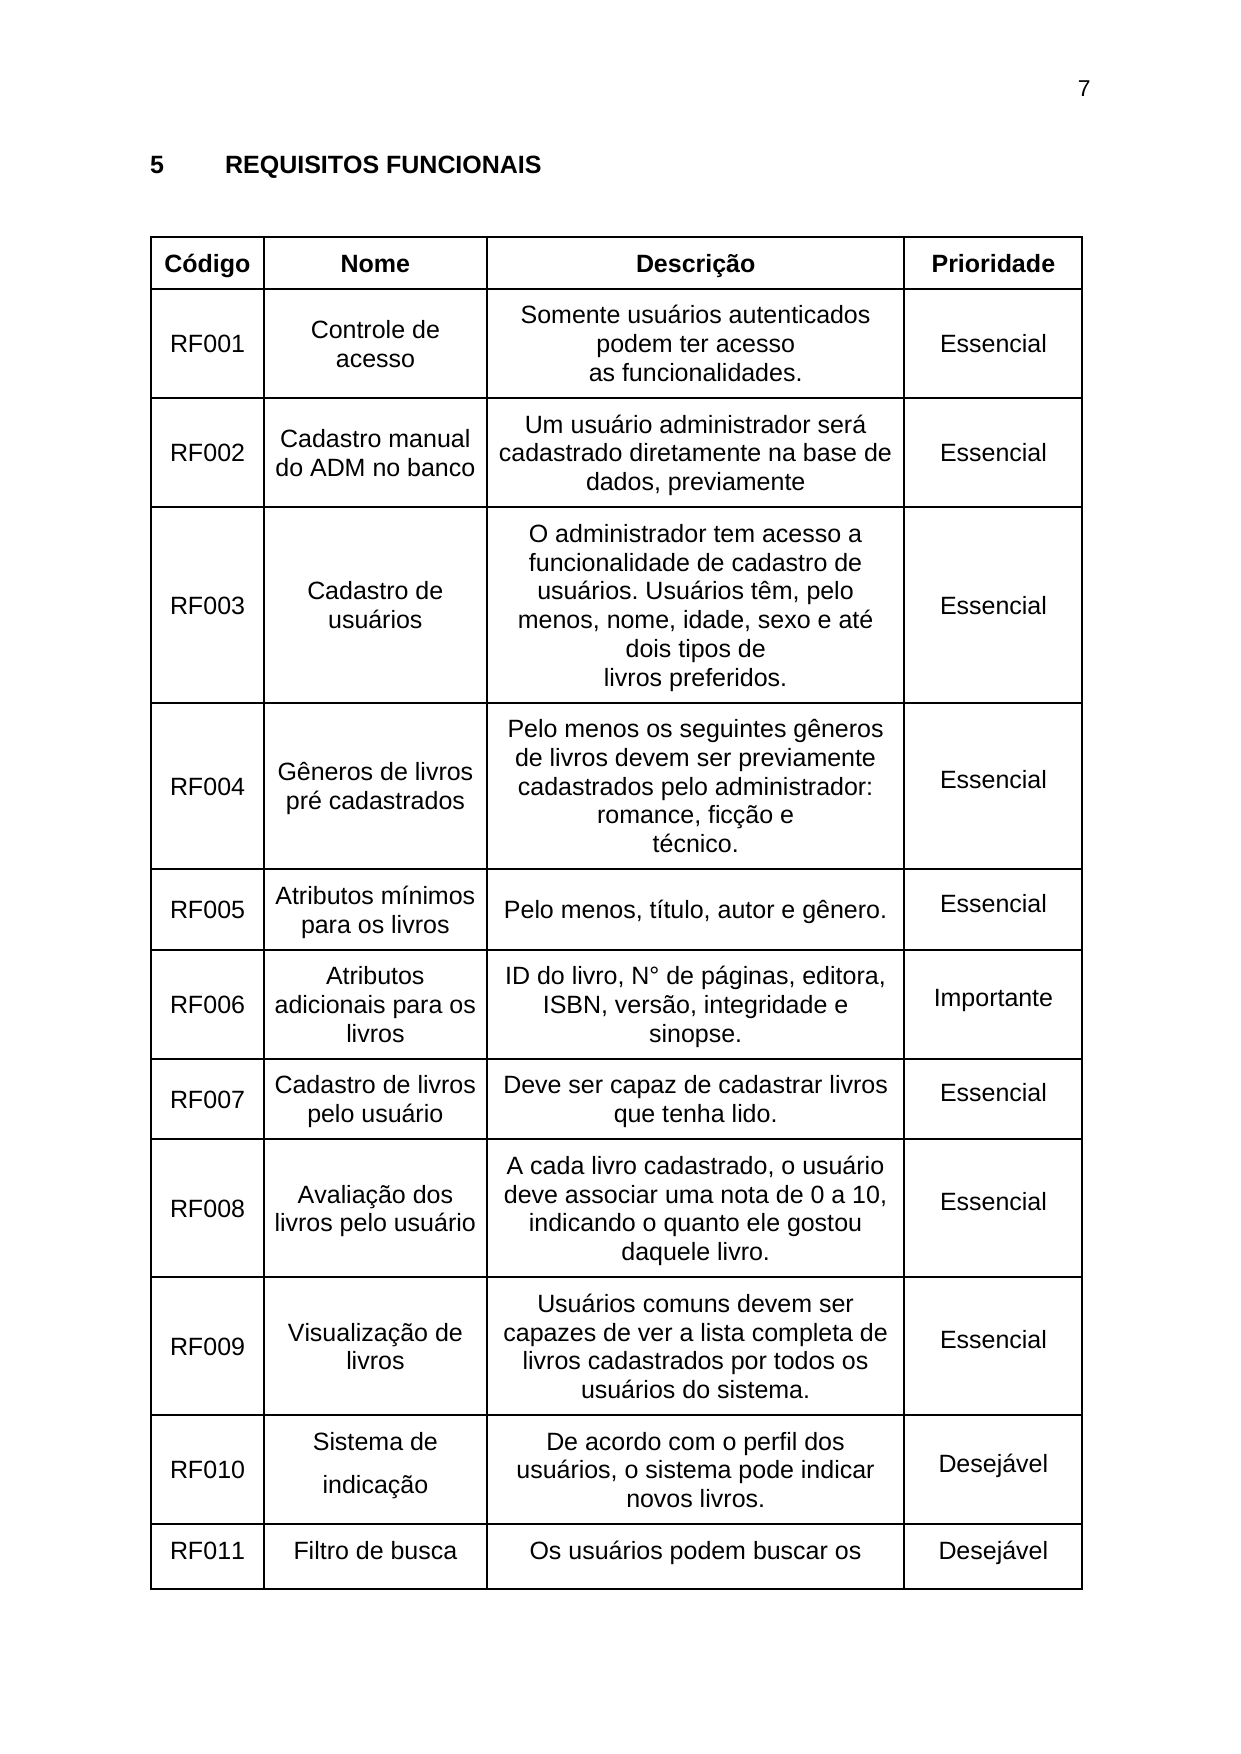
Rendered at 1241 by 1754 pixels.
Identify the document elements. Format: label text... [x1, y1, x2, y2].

table_cell RF008 [152, 1140, 263, 1276]
table_cell RF011 [152, 1525, 263, 1588]
table_cell Gêneros de livros pré cadastrados [265, 704, 486, 868]
table_cell Deve ser capaz de cadastrar livros que tenha lido. [488, 1060, 903, 1138]
table_cell Avaliação dos livros pelo usuário [265, 1140, 486, 1276]
table_cell RF004 [152, 704, 263, 868]
table_header Nome [265, 238, 486, 288]
table_cell De acordo com o perfil dos usuários, o sistema pode indicar novos livros. [488, 1416, 903, 1523]
table_cell RF002 [152, 399, 263, 506]
table_cell RF010 [152, 1416, 263, 1523]
table_cell Cadastro de livros pelo usuário [265, 1060, 486, 1138]
table_cell RF001 [152, 290, 263, 397]
table_cell RF006 [152, 951, 263, 1058]
table_cell O administrador tem acesso a funcionalidade de cadastro de usuários. Usuários têm, pelo menos, nome, idade, sexo e até dois tipos de livros preferidos. [488, 508, 903, 702]
table_cell Importante [905, 951, 1081, 1058]
table_cell Essencial [905, 1278, 1081, 1414]
table_cell Essencial [905, 870, 1081, 949]
table_cell Usuários comuns devem ser capazes de ver a lista completa de livros cadastrados por todos os usuários do sistema. [488, 1278, 903, 1414]
table_cell Essencial [905, 399, 1081, 506]
table_cell Essencial [905, 704, 1081, 868]
table_cell Atributos adicionais para os livros [265, 951, 486, 1058]
table_cell Um usuário administrador será cadastrado diretamente na base de dados, previamente [488, 399, 903, 506]
table_cell Essencial [905, 1140, 1081, 1276]
table_cell Visualização de livros [265, 1278, 486, 1414]
table_cell Essencial [905, 1060, 1081, 1138]
table_cell ID do livro, N° de páginas, editora, ISBN, versão, integridade e sinopse. [488, 951, 903, 1058]
table_cell RF009 [152, 1278, 263, 1414]
table_cell Essencial [905, 290, 1081, 397]
table_header Prioridade [905, 238, 1081, 288]
table_cell Essencial [905, 508, 1081, 702]
table_cell Pelo menos os seguintes gêneros de livros devem ser previamente cadastrados pelo administrador: romance, ficção e técnico. [488, 704, 903, 868]
table_cell Controle de acesso [265, 290, 486, 397]
table_header Código [152, 238, 263, 288]
table_header Descrição [488, 238, 903, 288]
table_cell Desejável [905, 1525, 1081, 1588]
table_cell Somente usuários autenticados podem ter acesso as funcionalidades. [488, 290, 903, 397]
text 5 REQUISITOS FUNCIONAIS [150, 150, 1090, 179]
table_cell RF003 [152, 508, 263, 702]
table_cell Sistema de indicação [265, 1416, 486, 1523]
table_cell RF005 [152, 870, 263, 949]
table_cell Pelo menos, título, autor e gênero. [488, 870, 903, 949]
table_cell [265, 1525, 486, 1588]
table_cell A cada livro cadastrado, o usuário deve associar uma nota de 0 a 10, indicando o quanto ele gostou daquele livro. [488, 1140, 903, 1276]
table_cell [488, 1525, 903, 1588]
table_cell RF007 [152, 1060, 263, 1138]
table_cell Desejável [905, 1416, 1081, 1523]
table_cell Cadastro manual do ADM no banco [265, 399, 486, 506]
table_cell Cadastro de usuários [265, 508, 486, 702]
table_cell Atributos mínimos para os livros [265, 870, 486, 949]
